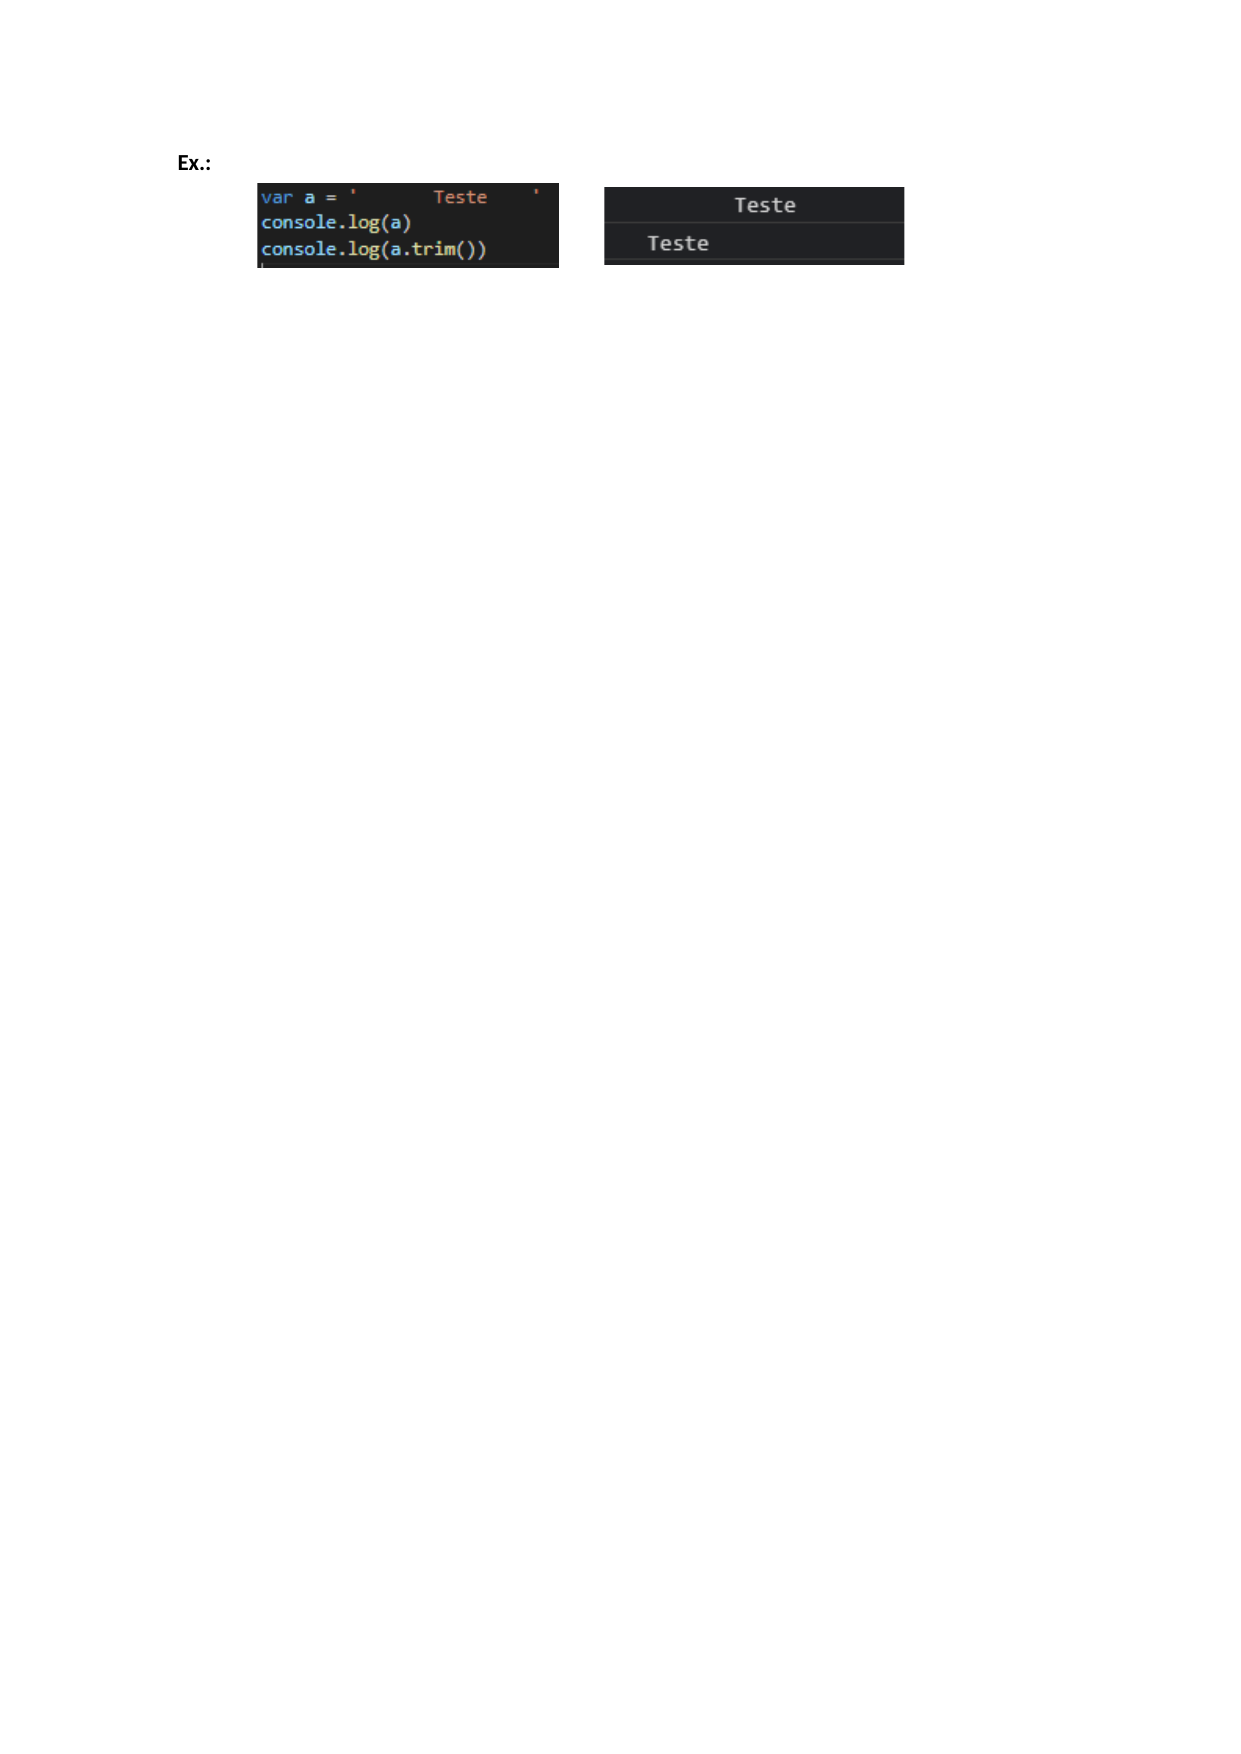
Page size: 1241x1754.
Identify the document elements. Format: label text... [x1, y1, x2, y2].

text Ex.: [177, 148, 1063, 176]
picture [257, 183, 559, 268]
picture [604, 187, 905, 265]
